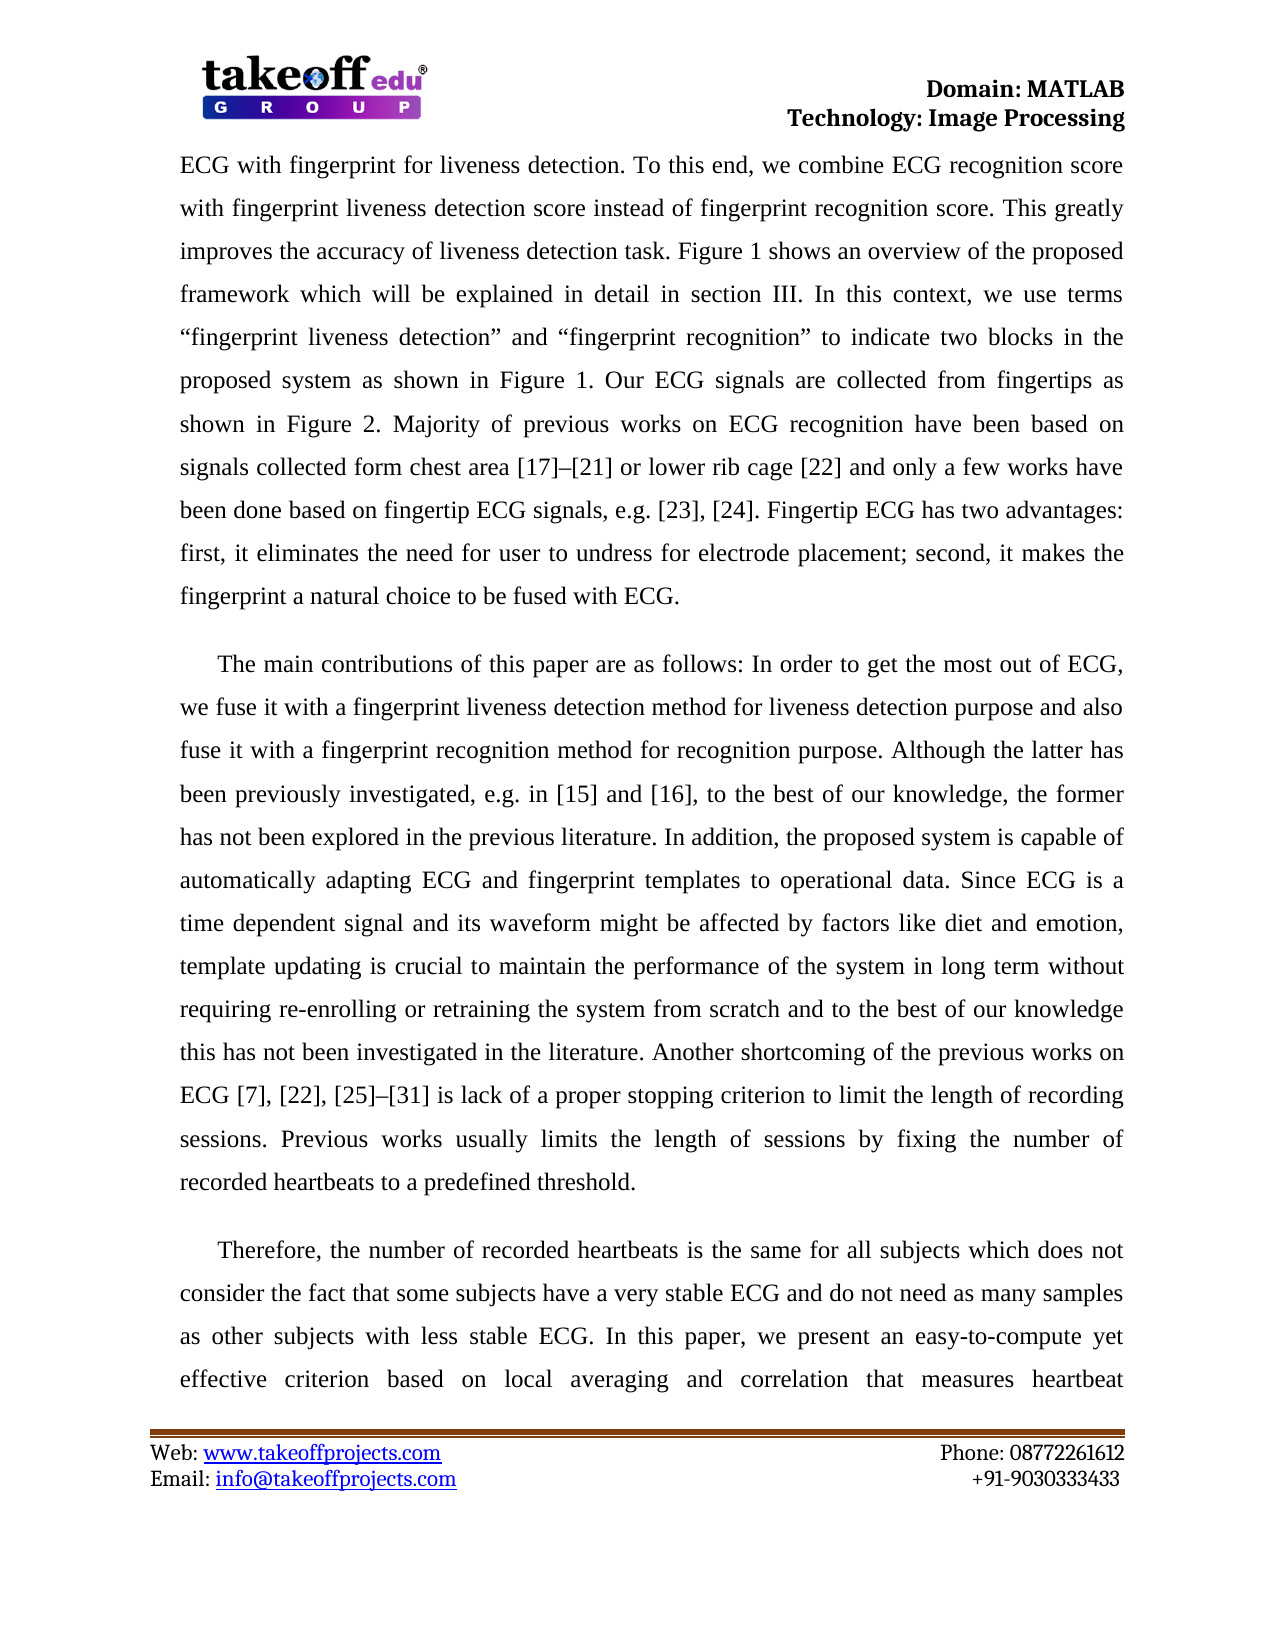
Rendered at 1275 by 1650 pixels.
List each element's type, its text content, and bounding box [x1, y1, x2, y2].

text The main contributions of this paper are as follows: In order to get the most out of ECG, we fuse it with a fingerprint liveness detection method for liveness detection purpose and also fuse it with a fingerprint recognition method for recognition purpose. Although the latter has been previously investigated, e.g. in [15] and [16], to the best of our knowledge, the former has not been explored in the previous literature. In addition, the proposed system is capable of automatically adapting ECG and fingerprint templates to operational data. Since ECG is a time dependent signal and its waveform might be affected by factors like diet and emotion, template updating is crucial to maintain the performance of the system in long term without requiring re-enrolling or retraining the system from scratch and to the best of our knowledge this has not been investigated in the literature. Another shortcoming of the previous works on ECG [7], [22], [25]–[31] is lack of a proper stopping criterion to limit the length of recording sessions. Previous works usually limits the length of sessions by fixing the number of recorded heartbeats to a predefined threshold. [179, 649, 1125, 1196]
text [179, 1235, 1125, 1393]
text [179, 150, 1125, 610]
picture [200, 51, 430, 128]
